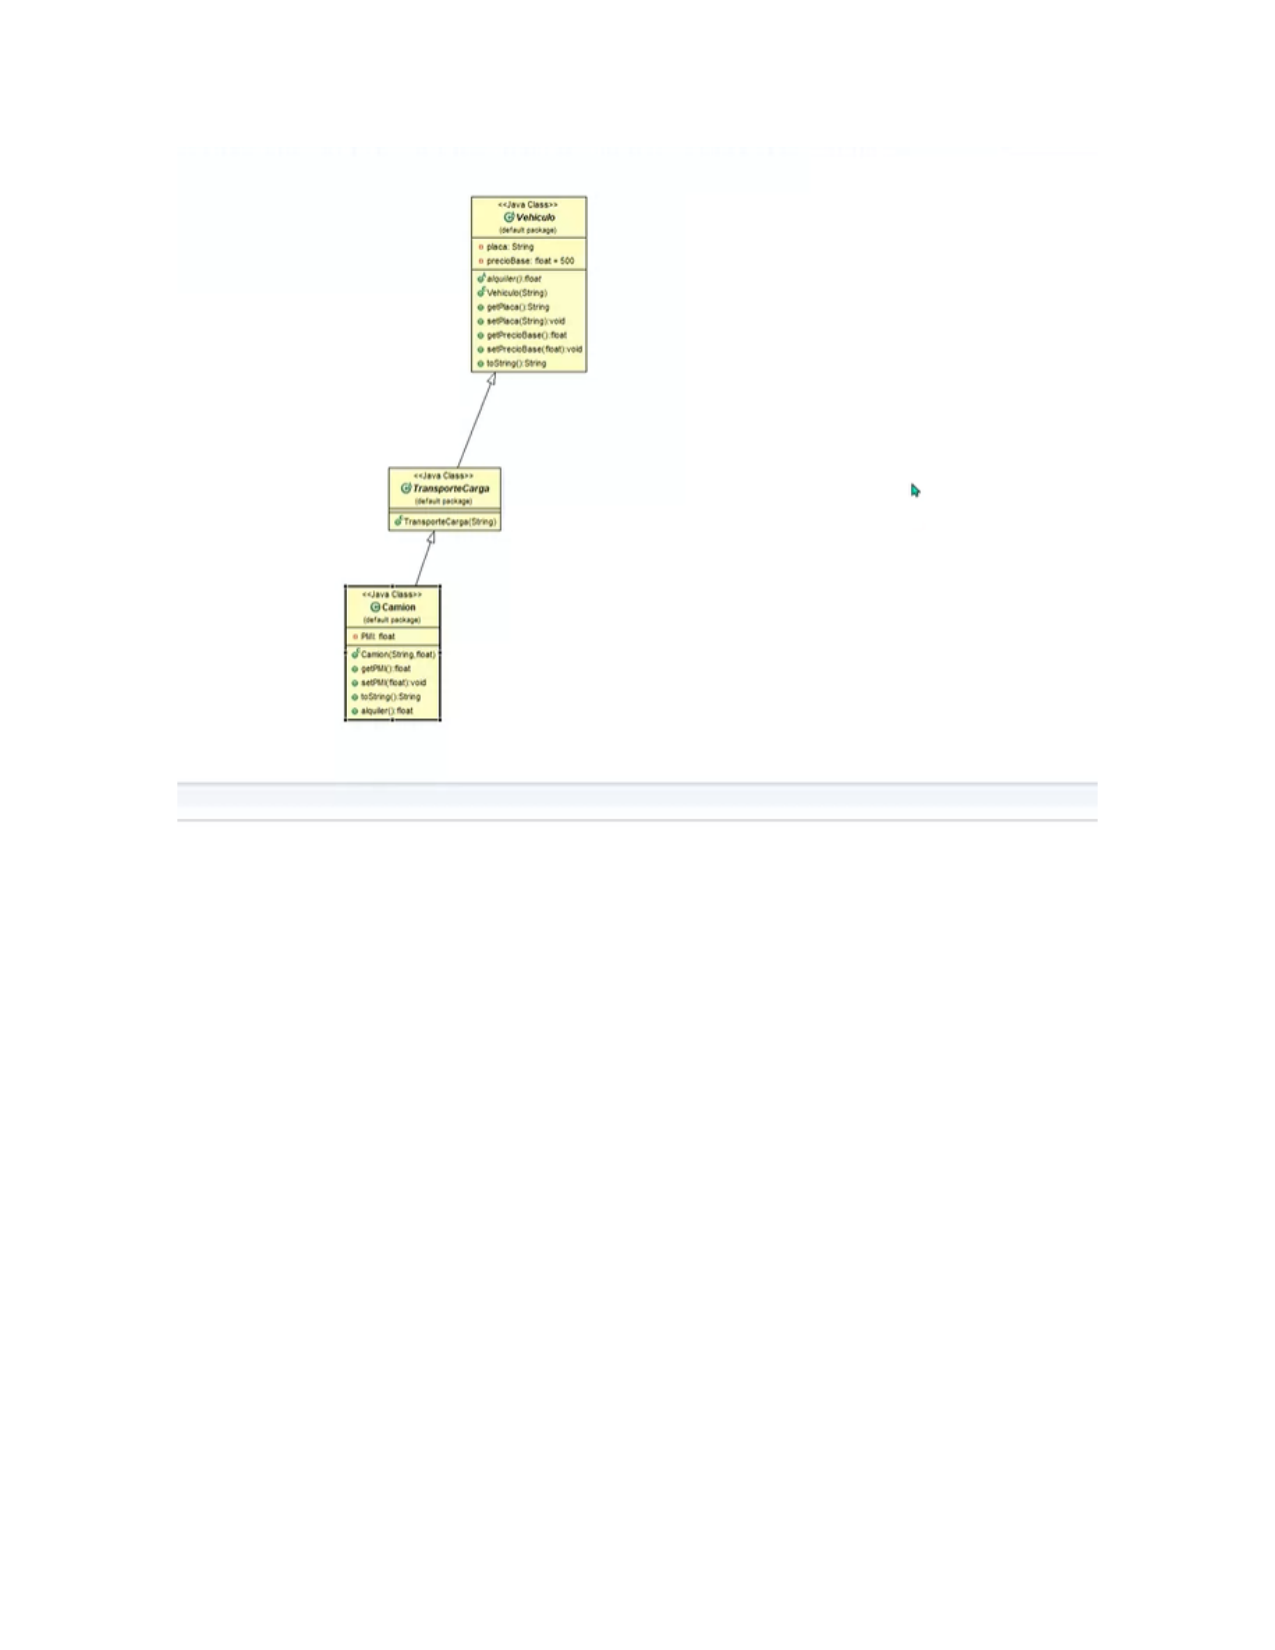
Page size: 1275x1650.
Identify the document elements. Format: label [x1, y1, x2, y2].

picture [177, 147, 1098, 829]
